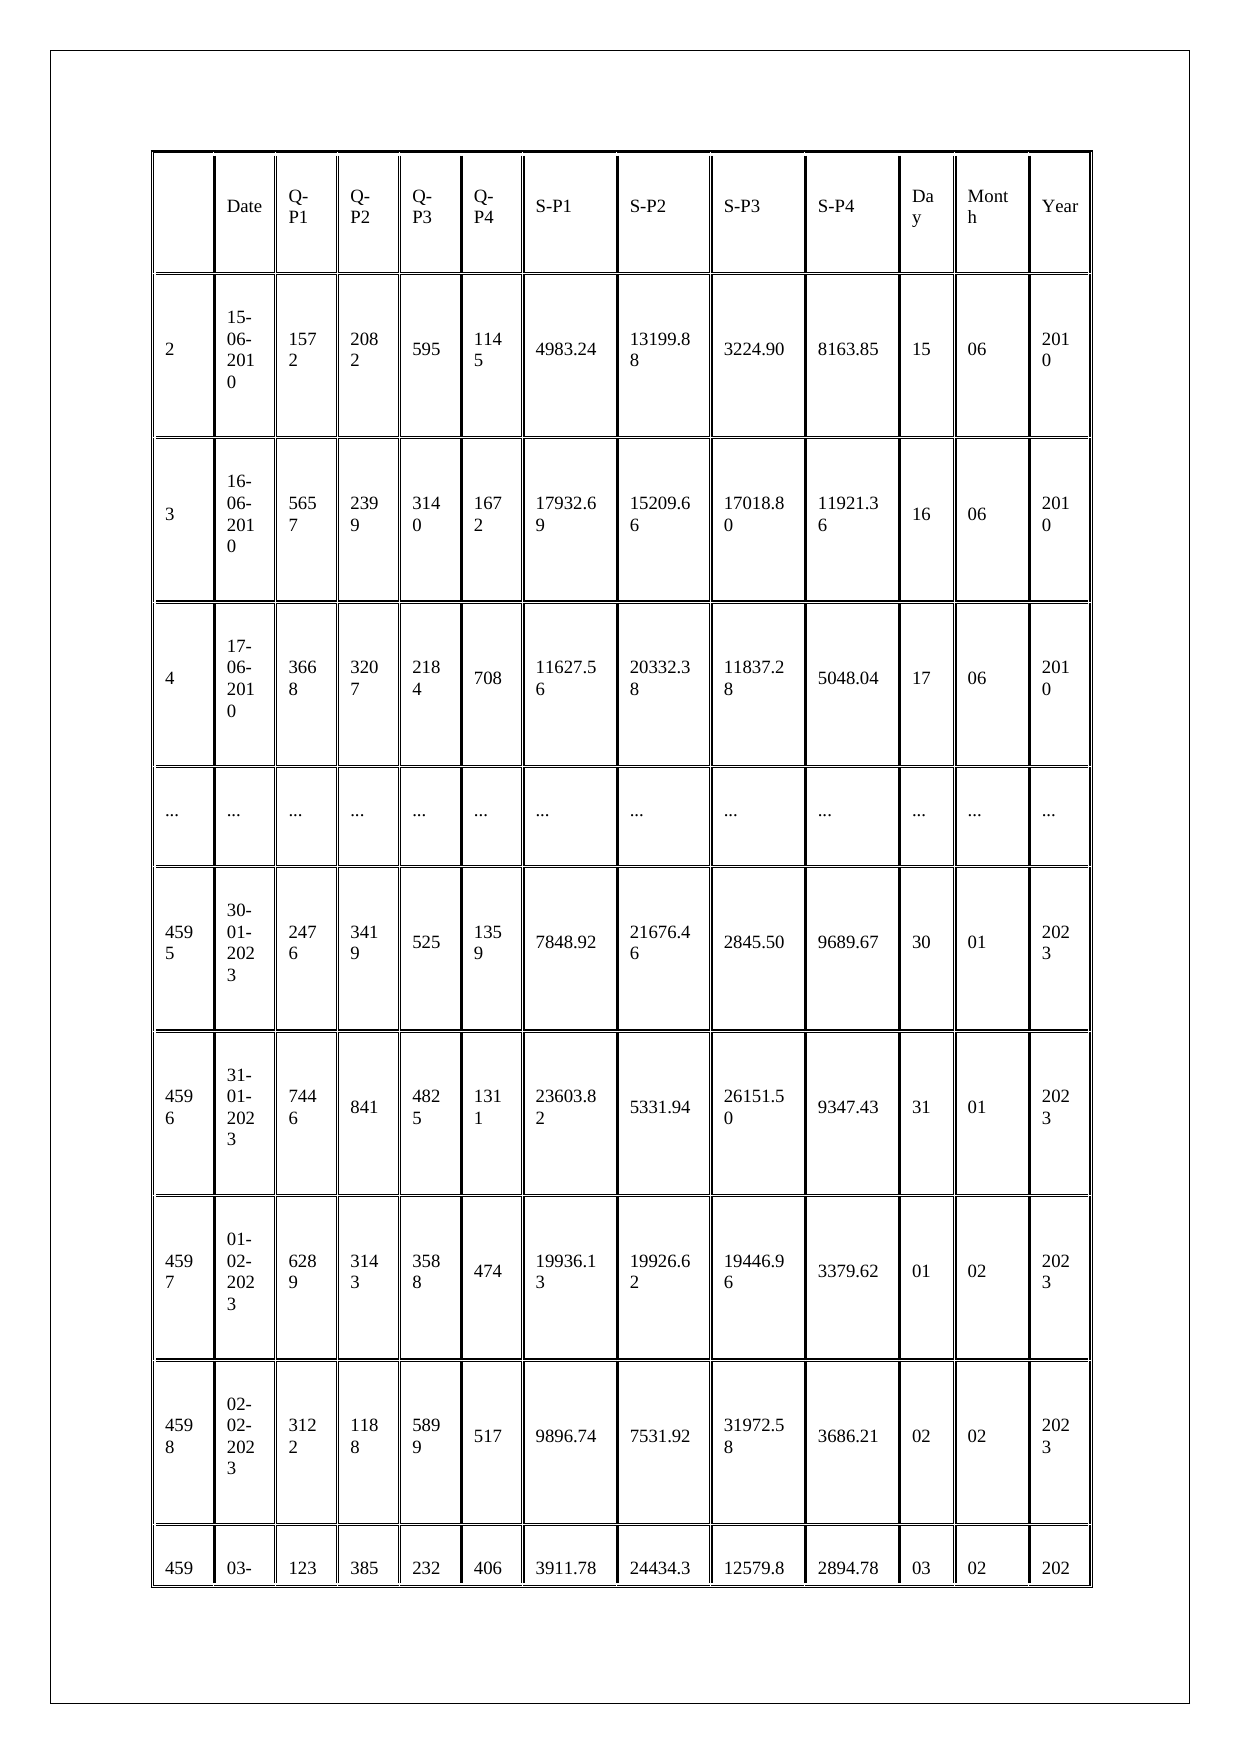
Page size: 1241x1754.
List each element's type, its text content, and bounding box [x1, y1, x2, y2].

table_cell 3854 [338, 1526, 399, 1585]
table_cell 19926.62 [619, 1197, 709, 1358]
table_cell 1234 [276, 1526, 338, 1585]
table_cell ... [152, 765, 214, 864]
table_cell 5331.94 [619, 1033, 709, 1193]
table_cell 17018.80 [713, 439, 804, 600]
table_cell 16 [901, 439, 953, 600]
table_header Year [1029, 153, 1089, 271]
table_cell 06 [957, 439, 1028, 600]
table_cell 1188 [339, 1362, 398, 1522]
table_cell 2399 [339, 439, 398, 600]
table_cell 17 [901, 604, 953, 765]
table_cell 406 [461, 1523, 523, 1585]
table_cell 3122 [277, 1362, 336, 1522]
table_cell 525 [401, 868, 460, 1029]
table_cell 2010 [1031, 271, 1090, 436]
table_cell 03 [899, 1523, 955, 1585]
table_cell 12579.82 [711, 1526, 805, 1585]
table_cell 7848.92 [525, 868, 616, 1029]
table_cell 4597 [154, 1194, 213, 1358]
table_cell 21676.46 [619, 868, 709, 1029]
table_header Month [955, 152, 1029, 271]
table_cell 595 [401, 275, 460, 436]
table_cell 2 [154, 271, 213, 436]
table_cell 3588 [401, 1197, 460, 1358]
table_cell 31972.58 [713, 1362, 804, 1522]
table_cell 06 [957, 275, 1028, 436]
table_header Date [214, 153, 276, 271]
table_cell 3668 [277, 604, 336, 765]
table_cell 4825 [401, 1033, 460, 1193]
table_cell 24434.36 [617, 1523, 711, 1585]
table_cell 5048.04 [807, 604, 898, 765]
table_cell 26151.50 [713, 1033, 804, 1193]
table_cell 3143 [339, 1197, 398, 1358]
table_cell 9896.74 [525, 1362, 616, 1522]
table_cell ... [401, 768, 460, 864]
table_cell 4983.24 [525, 275, 616, 436]
table_cell 20332.38 [619, 604, 709, 765]
table_cell 11627.56 [525, 604, 616, 765]
table_cell ... [901, 768, 953, 864]
table_cell 2476 [277, 868, 336, 1029]
table_cell 2023 [1031, 1358, 1090, 1522]
table_cell 1672 [463, 439, 521, 600]
table_cell 3 [152, 436, 214, 600]
table_cell 01 [957, 868, 1028, 1029]
table_cell 15-06-2010 [216, 275, 274, 436]
table_cell ... [713, 768, 804, 864]
table_cell 1359 [463, 868, 521, 1029]
table_cell 2184 [401, 604, 460, 765]
table_cell 2023 [1029, 1523, 1090, 1585]
table_cell 4 [154, 600, 213, 765]
table_cell 30 [901, 868, 953, 1029]
table_cell 9347.43 [807, 1033, 898, 1193]
table_cell 13199.88 [619, 275, 709, 436]
table_cell 11837.28 [713, 604, 804, 765]
table_cell 17-06-2010 [216, 604, 274, 765]
table_cell 01 [957, 1033, 1028, 1193]
table_cell 16-06-2010 [216, 439, 274, 600]
table_cell 1311 [463, 1033, 521, 1193]
table_cell 06 [957, 604, 1028, 765]
table_cell 3140 [401, 439, 460, 600]
table_header S-P2 [617, 152, 711, 271]
table_cell 02-02-2023 [216, 1362, 274, 1522]
table_cell 02 [955, 1526, 1029, 1585]
table_cell 708 [463, 604, 521, 765]
table_cell 5899 [401, 1362, 460, 1522]
table_cell ... [807, 768, 898, 864]
table_cell ... [619, 768, 709, 864]
table_cell 2010 [1029, 436, 1091, 600]
table_cell 02 [957, 1197, 1028, 1358]
table_cell 2023 [1031, 865, 1090, 1029]
table_cell 8163.85 [807, 275, 898, 436]
table_cell ... [216, 768, 274, 864]
table_cell 517 [463, 1362, 521, 1522]
table_cell 4596 [154, 1029, 213, 1193]
table_cell 23603.82 [525, 1033, 616, 1193]
table_cell ... [957, 768, 1028, 864]
table_cell 3224.90 [713, 275, 804, 436]
table_header Q-P1 [276, 153, 338, 271]
table_cell 3379.62 [807, 1197, 898, 1358]
table_cell 15209.66 [619, 439, 709, 600]
table_cell 02 [957, 1362, 1028, 1522]
table_header S-P1 [523, 152, 617, 271]
table_cell 2894.78 [805, 1526, 899, 1585]
table_cell 3207 [339, 604, 398, 765]
table_cell 02 [901, 1362, 953, 1522]
table_cell 2010 [1031, 600, 1090, 765]
table_cell 4599 [154, 1523, 214, 1585]
table_cell 30-01-2023 [216, 868, 274, 1029]
table_cell ... [463, 768, 521, 864]
table_cell ... [525, 768, 616, 864]
table_cell 31 [901, 1033, 953, 1193]
table_header Q-P3 [400, 153, 461, 271]
table_cell 5657 [277, 439, 336, 600]
table_cell ... [277, 768, 336, 864]
table_header [154, 152, 214, 271]
table_cell 2023 [1031, 1029, 1090, 1193]
table_header S-P4 [805, 153, 899, 271]
table_cell 01-02-2023 [216, 1197, 274, 1358]
table_cell 31-01-2023 [216, 1033, 274, 1193]
table_cell 9689.67 [807, 868, 898, 1029]
table_cell 7446 [277, 1033, 336, 1193]
table_cell 3911.78 [523, 1526, 617, 1585]
table_cell 15 [901, 275, 953, 436]
table_cell ... [1029, 765, 1091, 864]
table_cell 19446.96 [713, 1197, 804, 1358]
table_header Day [899, 152, 955, 271]
table_header Q-P2 [338, 153, 399, 271]
table_cell 4595 [154, 865, 213, 1029]
table_cell 2321 [400, 1526, 461, 1585]
table_cell 6289 [277, 1197, 336, 1358]
table_cell 3686.21 [807, 1362, 898, 1522]
table_cell 17932.69 [525, 439, 616, 600]
table_cell 19936.13 [525, 1197, 616, 1358]
table_cell 2023 [1031, 1194, 1090, 1358]
table_cell 4598 [154, 1358, 213, 1522]
table_cell 1145 [463, 275, 521, 436]
table_cell 841 [339, 1033, 398, 1193]
table_header Q-P4 [461, 152, 523, 271]
table_cell 11921.36 [807, 439, 898, 600]
table_cell 7531.92 [619, 1362, 709, 1522]
table_cell 2082 [339, 275, 398, 436]
table_cell ... [339, 768, 398, 864]
table_cell 03-02-2023 [214, 1526, 276, 1585]
table_cell 2845.50 [713, 868, 804, 1029]
table_cell 3419 [339, 868, 398, 1029]
table_cell 01 [901, 1197, 953, 1358]
table_cell 474 [463, 1197, 521, 1358]
table_cell 1572 [277, 275, 336, 436]
table_header S-P3 [711, 152, 805, 271]
